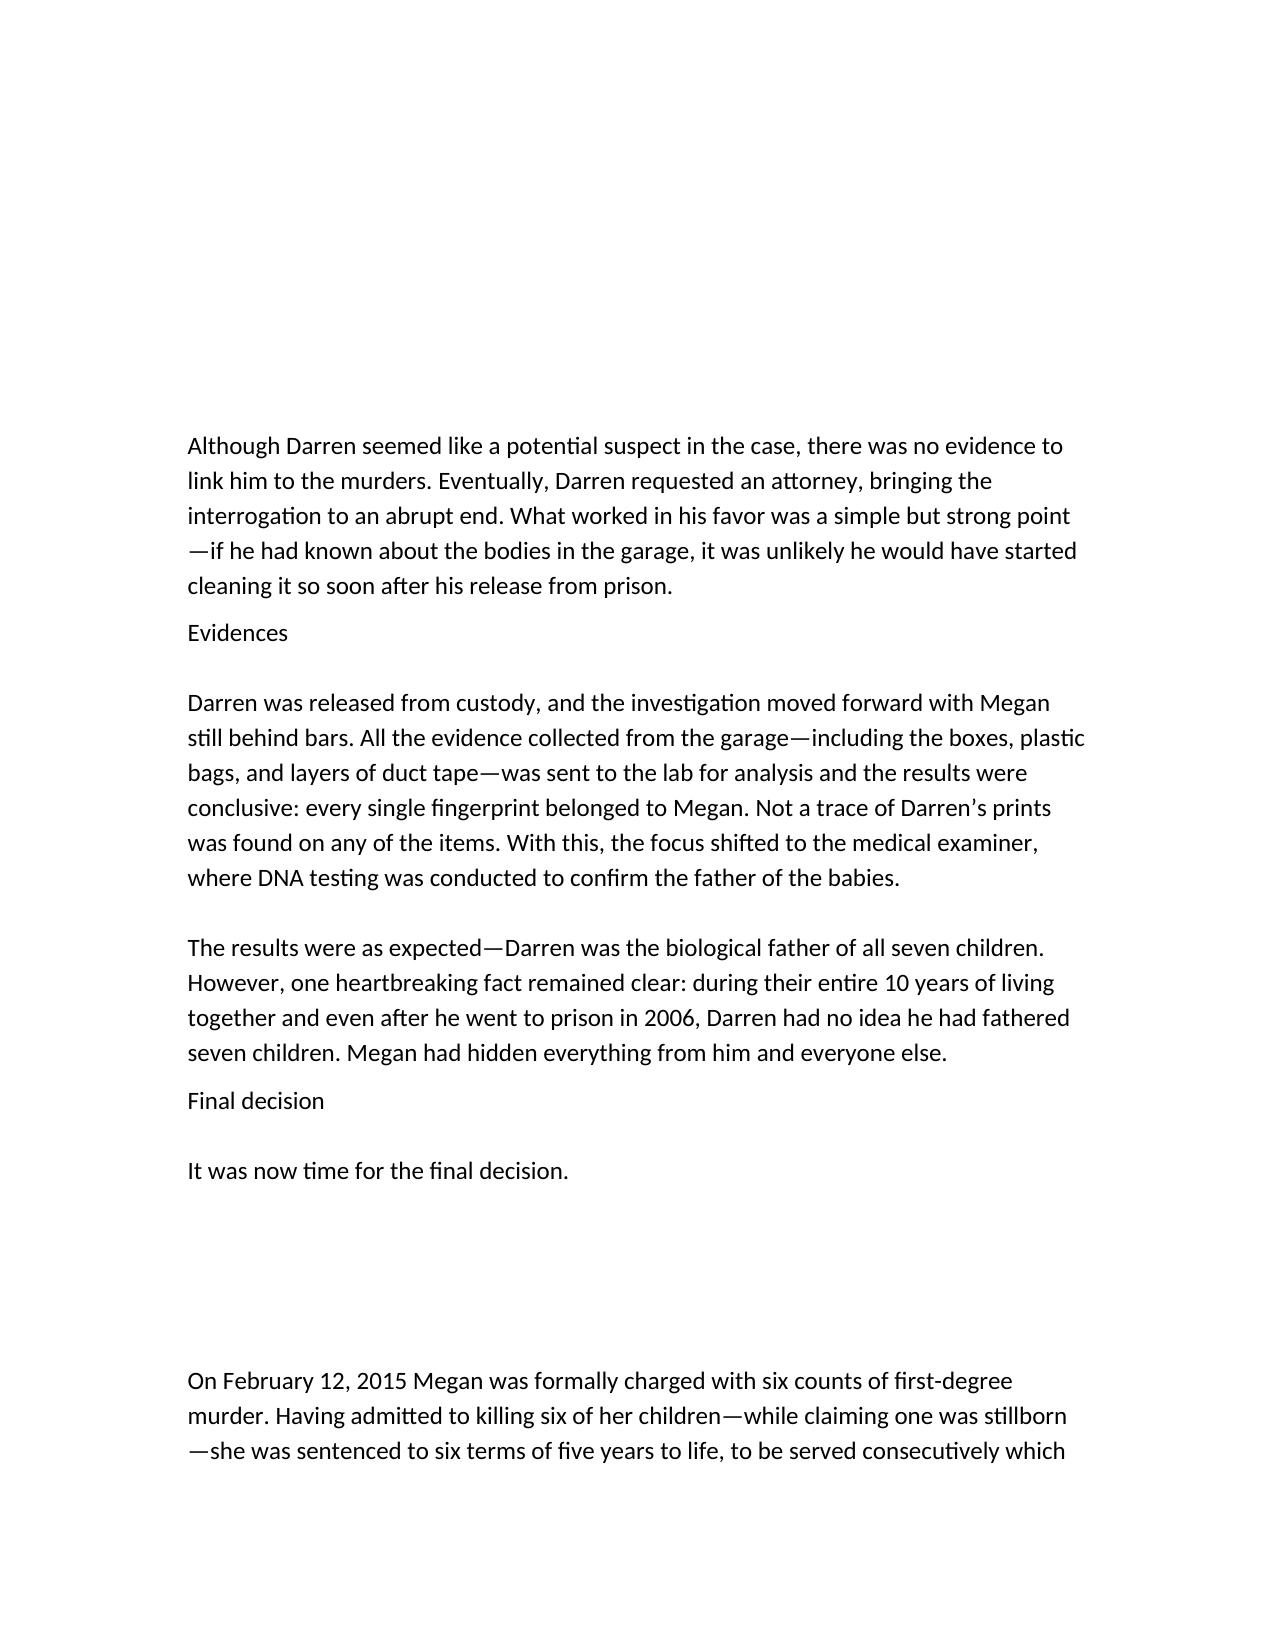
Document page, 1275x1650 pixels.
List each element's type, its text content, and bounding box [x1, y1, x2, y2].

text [187, 1085, 1087, 1466]
text Evidences Darren was released from custody, and the investigation moved forward with Megan still behind bars. All the evidence collected from the garage—including the boxes, plastic bags, and layers of duct tape—was sent to the lab for analysis and the results were conclusive: every single fingerprint belonged to Megan. Not a trace of Darren’s prints was found on any of the items. With this, the focus shifted to the medical examiner, where DNA testing was conducted to confirm the father of the babies. The results were as expected—Darren was the biological father of all seven children. However, one heartbreaking fact remained clear: during their entire 10 years of living together and even after he went to prison in 2006, Darren had no idea he had fathered seven children. Megan had hidden everything from him and everyone else. [187, 617, 1087, 1068]
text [187, 150, 1087, 601]
